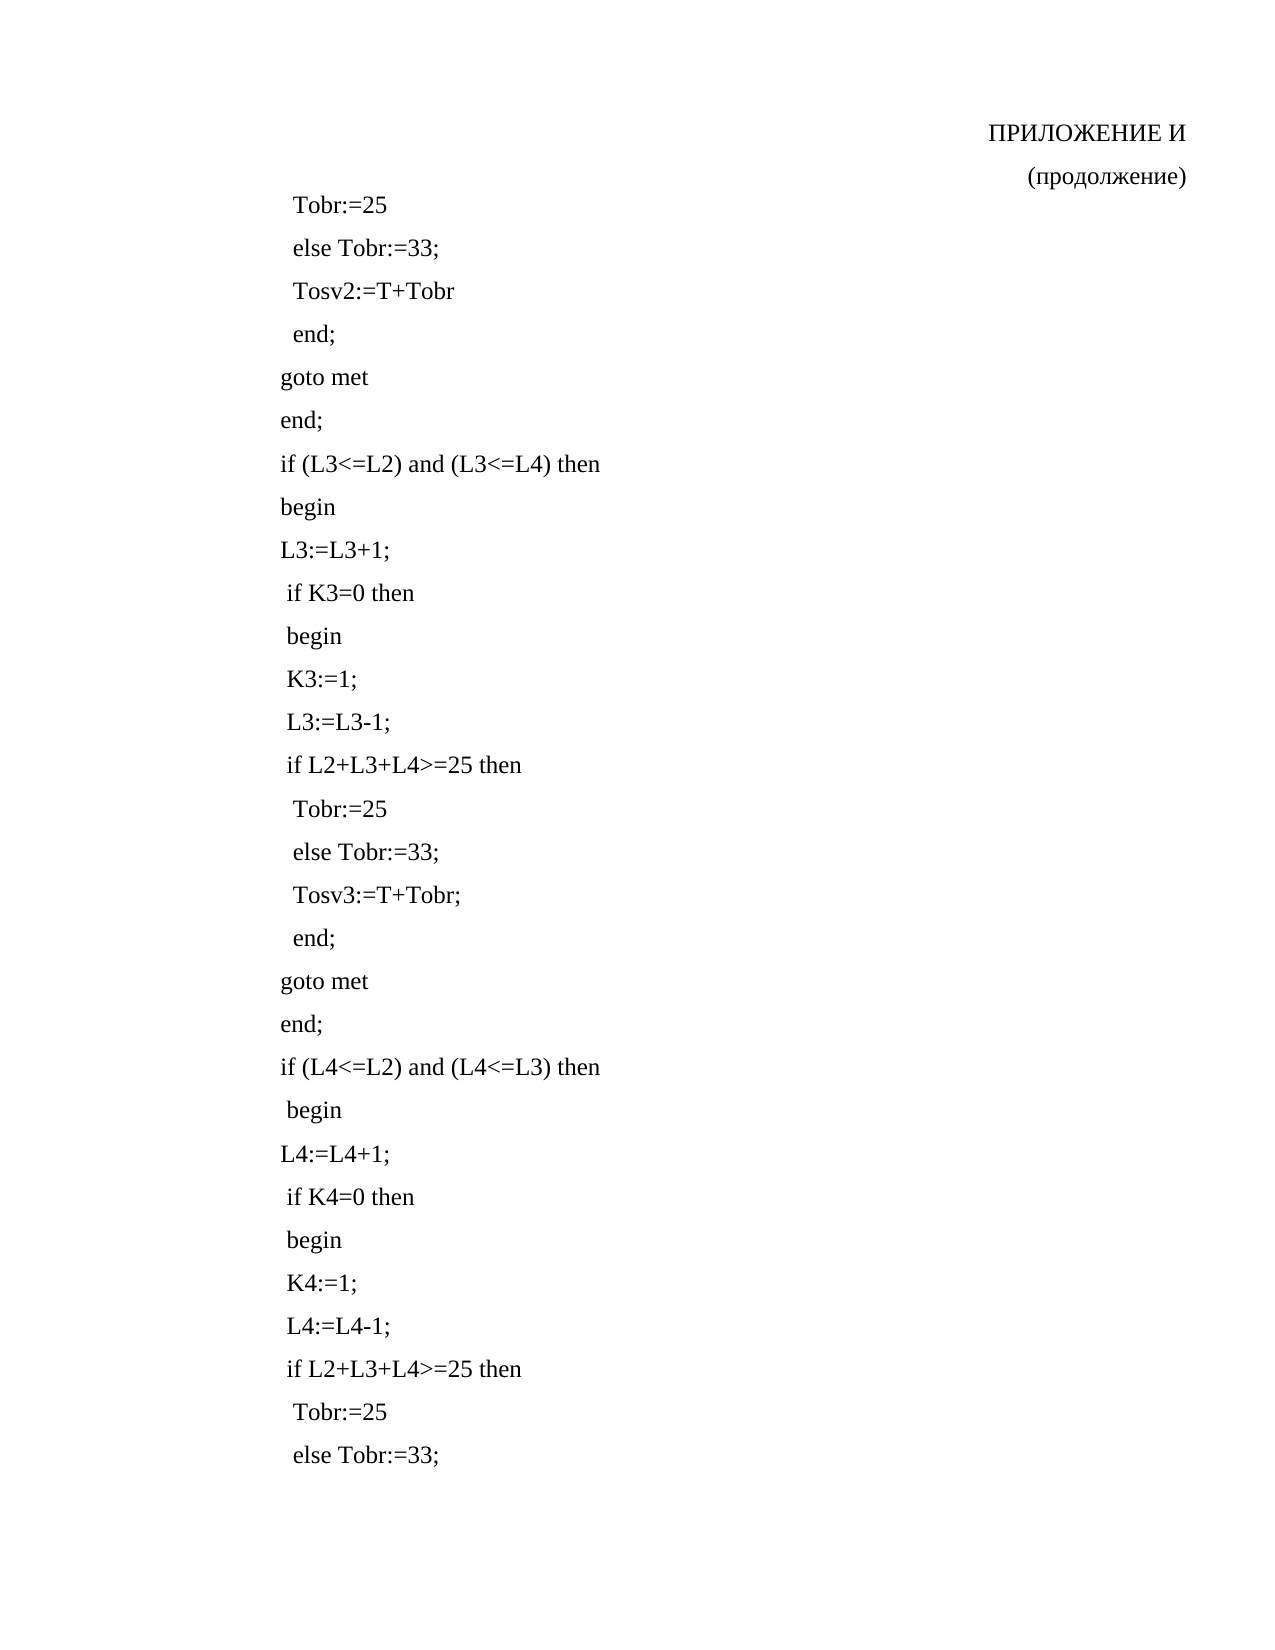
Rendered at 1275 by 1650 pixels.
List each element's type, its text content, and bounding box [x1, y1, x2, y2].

text if K3=0 then [148, 578, 1186, 607]
text L3:=L3+1; [148, 535, 1186, 564]
text L4:=L4+1; [148, 1139, 1186, 1167]
text K4:=1; [148, 1268, 1186, 1297]
text end; [148, 1009, 1186, 1038]
text end; [148, 406, 1186, 434]
text if L2+L3+L4>=25 then [148, 751, 1186, 779]
text Tobr:=25 [148, 1397, 1186, 1426]
text Tosv3:=T+Tobr; [148, 880, 1186, 909]
text (продолжение) [148, 161, 1186, 190]
text else Tobr:=33; [148, 1441, 1186, 1469]
text begin [148, 1096, 1186, 1124]
text if L2+L3+L4>=25 then [148, 1354, 1186, 1383]
text end; [148, 319, 1186, 348]
text else Tobr:=33; [148, 233, 1186, 262]
text Tobr:=25 [148, 190, 1186, 219]
text if (L3<=L2) and (L3<=L4) then [148, 449, 1186, 477]
text goto met [148, 966, 1186, 995]
text begin [148, 1225, 1186, 1254]
text end; [148, 923, 1186, 952]
text Tobr:=25 [148, 794, 1186, 822]
text L4:=L4-1; [148, 1311, 1186, 1340]
text begin [148, 621, 1186, 650]
text Tosv2:=T+Tobr [148, 276, 1186, 305]
text if K4=0 then [148, 1182, 1186, 1211]
text if (L4<=L2) and (L4<=L3) then [148, 1052, 1186, 1081]
text ПРИЛОЖЕНИЕ И [148, 118, 1186, 147]
text begin [148, 492, 1186, 521]
text else Tobr:=33; [148, 837, 1186, 866]
text goto met [148, 362, 1186, 391]
text L3:=L3-1; [148, 707, 1186, 736]
text K3:=1; [148, 664, 1186, 693]
